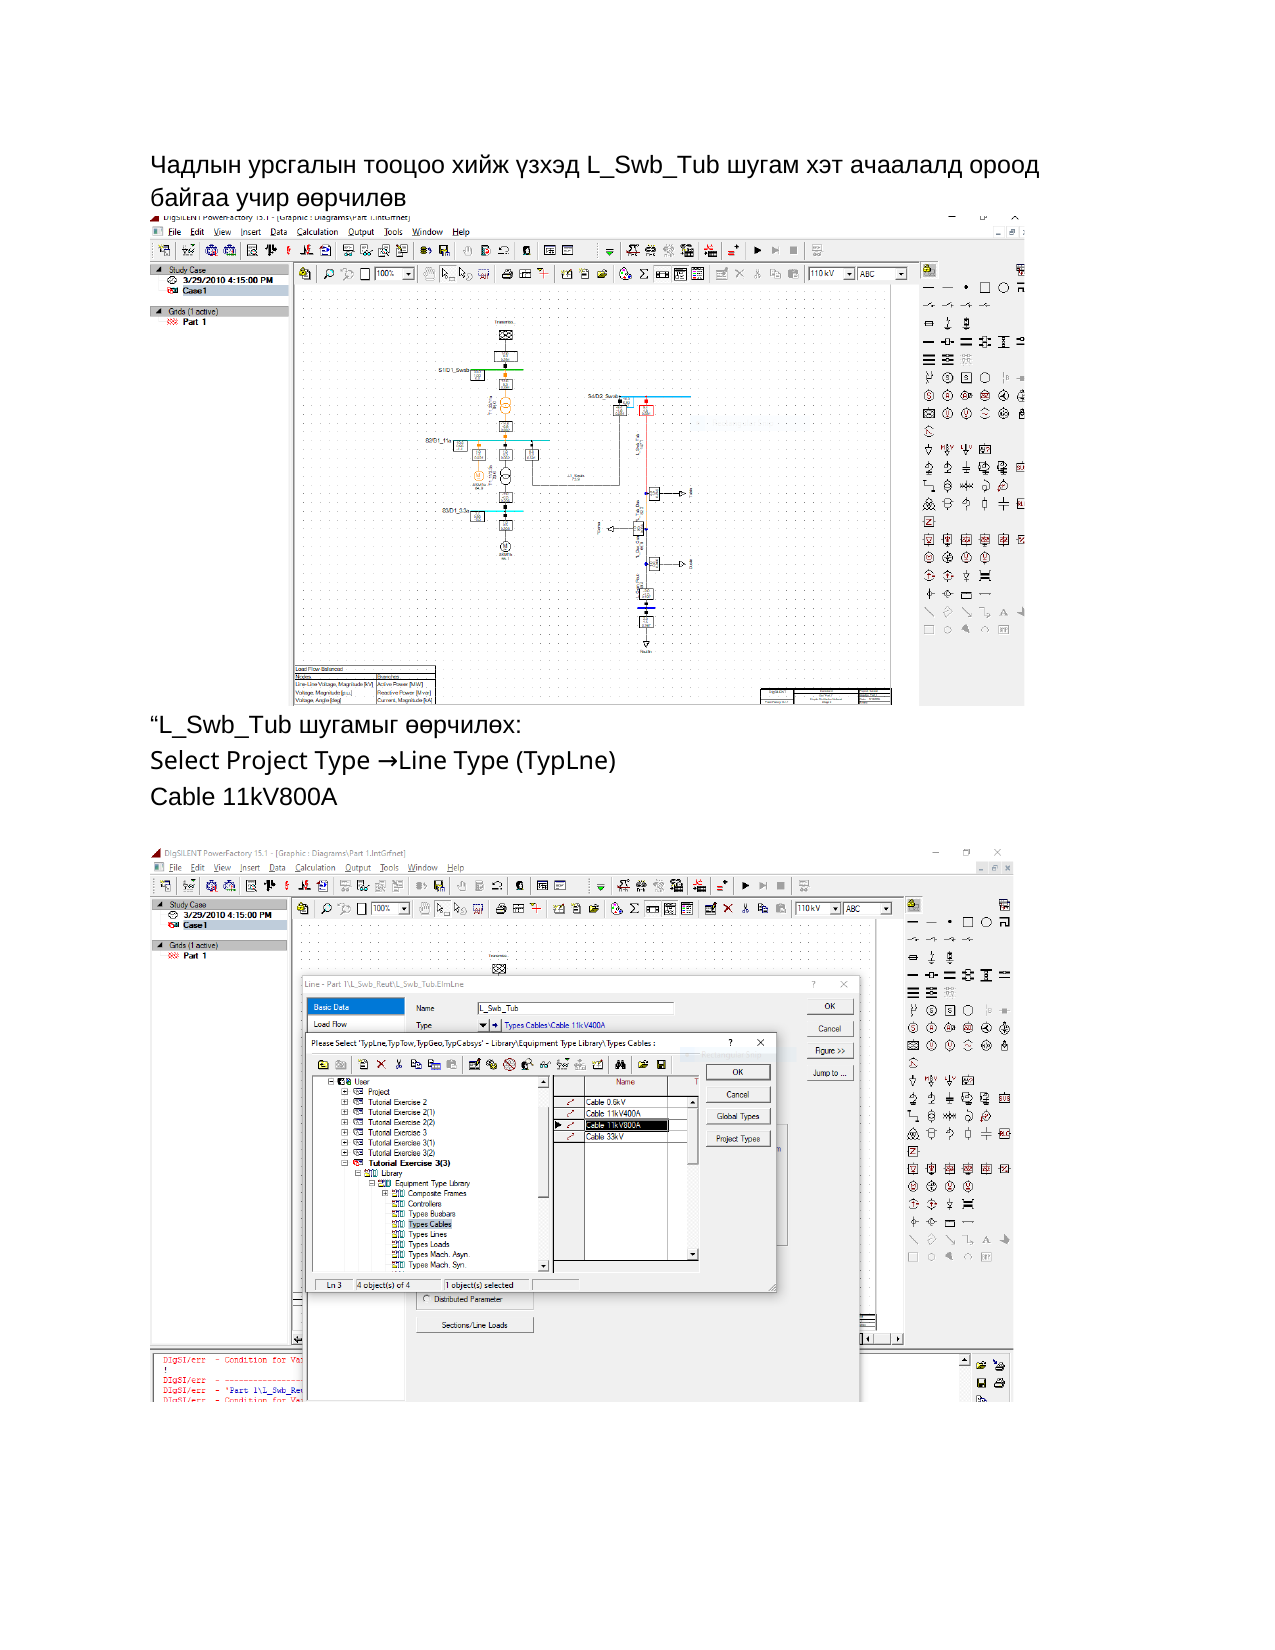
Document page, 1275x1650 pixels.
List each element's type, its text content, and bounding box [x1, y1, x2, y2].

picture [150, 216, 1025, 706]
text “L_Swb_Tub шугамыг өөрчилөх: [150, 710, 1125, 738]
text Чадлын урсгалын тооцоо хийж үзхэд L_Swb_Tub шугам хэт ачаалалд ороод байгаа учир өөрчилөв [150, 150, 1125, 212]
text Select Project Type →Line Type (TypLne) [150, 743, 1125, 777]
text Cable 11kV800A [150, 782, 1125, 811]
picture [150, 847, 1014, 1402]
